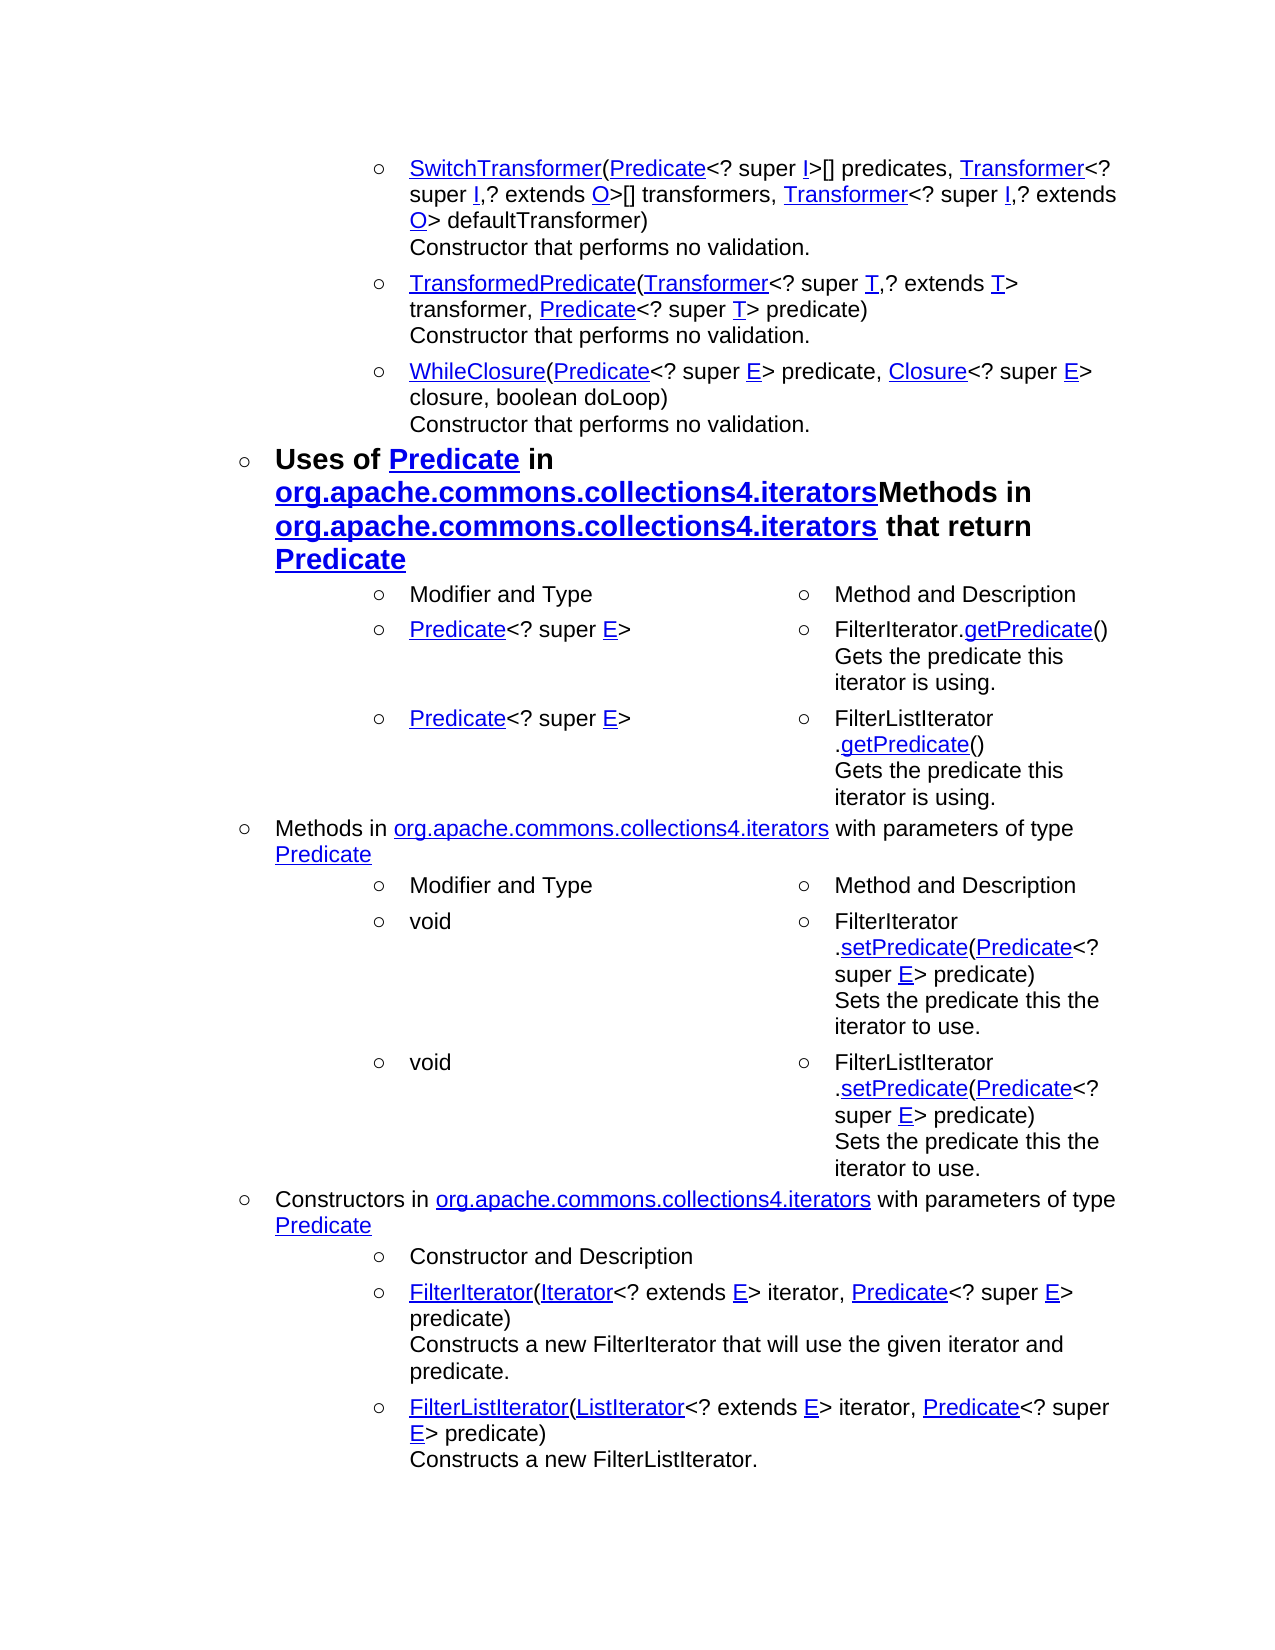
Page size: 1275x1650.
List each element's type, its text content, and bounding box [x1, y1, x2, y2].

table_cell FilterIterator.getPredicate() Gets the predicate this iterator is using. [705, 612, 1130, 700]
table_header Method and Description [705, 868, 1130, 903]
table_cell FilterListIterator.getPredicate() Gets the predicate this iterator is using. [705, 700, 1130, 815]
table_cell WhileClosure(Predicate<? super E> predicate, Closure<? super E> closure, boolean doLoop) Constructor that performs no validation. [280, 353, 1130, 442]
table_header Constructor and Description [280, 1238, 1130, 1274]
table_cell FilterListIterator.setPredicate(Predicate<? super E> predicate) Sets the predicate this the iterator to use. [705, 1044, 1130, 1186]
table_cell TransformedPredicate(Transformer<? super T,? extends T> transformer, Predicate<? super T> predicate) Constructor that performs no validation. [280, 265, 1130, 353]
table_cell void [280, 903, 705, 1044]
subtitle Uses of Predicate in org.apache.commons.collections4.iteratorsMethods in org.apache.commons.collections4.iterators that return Predicate [237, 442, 1125, 576]
list Constructors in org.apache.commons.collections4.iterators with parameters of type Predicate [237, 1186, 1125, 1238]
table_cell Predicate<? super E> [280, 612, 705, 700]
table_cell FilterIterator.setPredicate(Predicate<? super E> predicate) Sets the predicate this the iterator to use. [705, 903, 1130, 1044]
table_cell FilterIterator(Iterator<? extends E> iterator, Predicate<? super E> predicate) Constructs a new FilterIterator that will use the given iterator and predicate. [280, 1274, 1130, 1389]
list Methods in org.apache.commons.collections4.iterators with parameters of type Predicate [237, 815, 1125, 867]
table_header Modifier and Type [280, 868, 705, 903]
table_header Modifier and Type [280, 576, 705, 612]
table_header Method and Description [705, 576, 1130, 612]
table_cell SwitchTransformer(Predicate<? super I>[] predicates, Transformer<? super I,? extends O>[] transformers, Transformer<? super I,? extends O> defaultTransformer) Constructor that performs no validation. [280, 150, 1130, 265]
table_cell Predicate<? super E> [280, 700, 705, 815]
table_cell void [280, 1044, 705, 1186]
table_cell FilterListIterator(ListIterator<? extends E> iterator, Predicate<? super E> predicate) Constructs a new FilterListIterator. [280, 1389, 1130, 1477]
